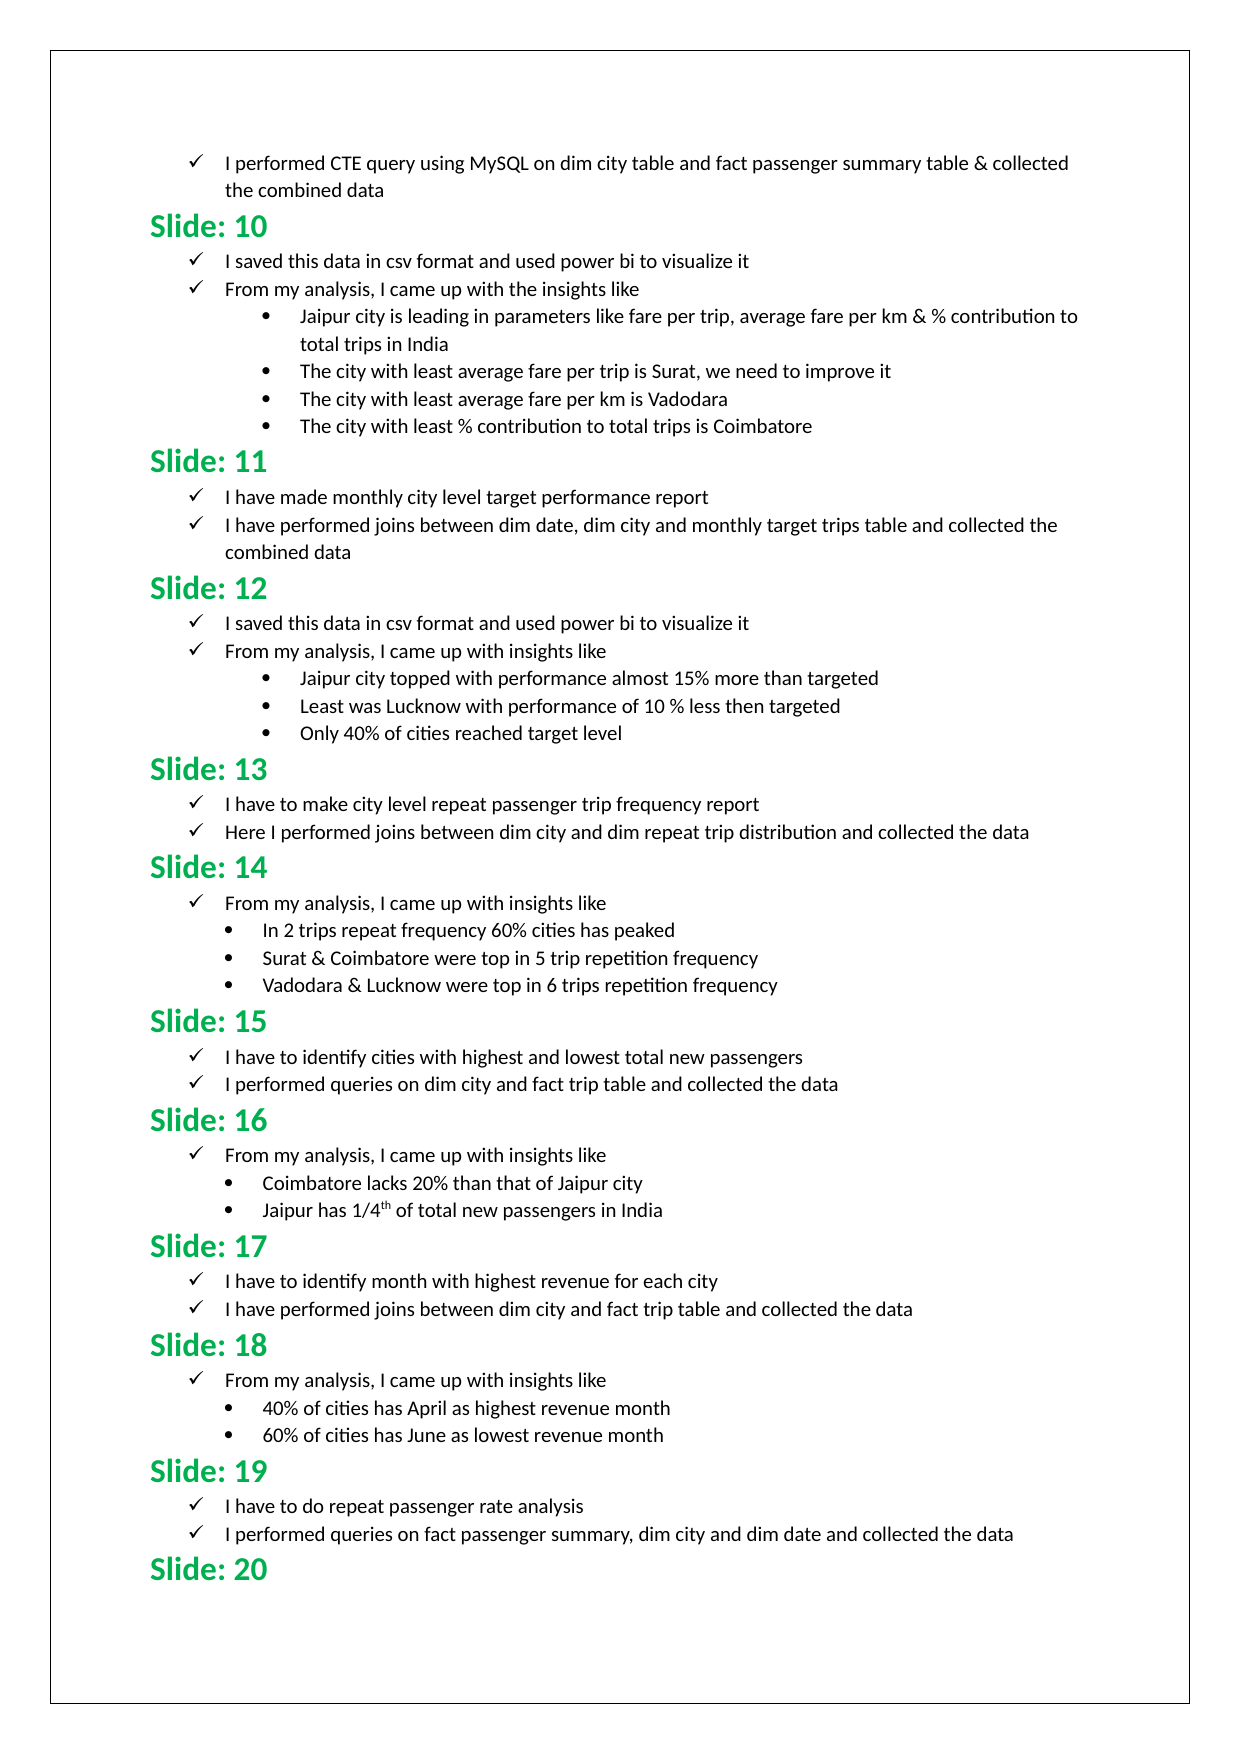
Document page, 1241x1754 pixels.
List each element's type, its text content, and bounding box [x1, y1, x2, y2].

list I have made monthly city level target performance report [187, 484, 1090, 510]
list I have to identify month with highest revenue for each city [187, 1269, 1090, 1294]
list I have performed joins between dim date, dim city and monthly target trips table and collected the combined data [187, 512, 1090, 565]
text Slide: 15 [150, 1000, 1090, 1041]
list I performed queries on fact passenger summary, dim city and dim date and collected the data [187, 1521, 1090, 1546]
list From my analysis, I came up with insights like [187, 890, 1090, 916]
text Slide: 16 [150, 1099, 1090, 1139]
text Slide: 19 [150, 1450, 1090, 1490]
list 40% of cities has April as highest revenue month [225, 1395, 1090, 1420]
list The city with least average fare per km is Vadodara [262, 386, 1090, 411]
list From my analysis, I came up with insights like [187, 1143, 1090, 1168]
list Surat & Coimbatore were top in 5 trip repetition frequency [225, 945, 1090, 971]
text Slide: 13 [150, 748, 1090, 788]
list From my analysis, I came up with the insights like [187, 276, 1090, 302]
list I have to identify cities with highest and lowest total new passengers [187, 1044, 1090, 1069]
list Coimbatore lacks 20% than that of Jaipur city [225, 1170, 1090, 1195]
list I performed queries on dim city and fact trip table and collected the data [187, 1071, 1090, 1097]
list From my analysis, I came up with insights like [187, 1367, 1090, 1393]
list Jaipur has 1/4th of total new passengers in India [225, 1197, 1090, 1223]
text Slide: 14 [150, 846, 1090, 887]
text Slide: 20 [150, 1548, 1090, 1589]
list Here I performed joins between dim city and dim repeat trip distribution and collected the data [187, 819, 1090, 844]
list I have to do repeat passenger rate analysis [187, 1494, 1090, 1519]
list The city with least % contribution to total trips is Coimbatore [262, 413, 1090, 438]
list Jaipur city is leading in parameters like fare per trip, average fare per km & % contribution to total trips in India [262, 303, 1090, 356]
list Least was Lucknow with performance of 10 % less then targeted [262, 693, 1090, 718]
list I saved this data in csv format and used power bi to visualize it [187, 249, 1090, 274]
text Slide: 18 [150, 1323, 1090, 1364]
text Slide: 10 [150, 205, 1090, 246]
list Jaipur city topped with performance almost 15% more than targeted [262, 665, 1090, 691]
text Slide: 12 [150, 567, 1090, 607]
list I have performed joins between dim city and fact trip table and collected the data [187, 1296, 1090, 1322]
list From my analysis, I came up with insights like [187, 638, 1090, 663]
list I saved this data in csv format and used power bi to visualize it [187, 611, 1090, 636]
list I performed CTE query using MySQL on dim city table and fact passenger summary table & collected the combined data [187, 150, 1090, 203]
list 60% of cities has June as lowest revenue month [225, 1422, 1090, 1448]
list Vadodara & Lucknow were top in 6 trips repetition frequency [225, 972, 1090, 998]
list I have to make city level repeat passenger trip frequency report [187, 792, 1090, 817]
list Only 40% of cities reached target level [262, 720, 1090, 746]
list In 2 trips repeat frequency 60% cities has peaked [225, 918, 1090, 943]
text Slide: 17 [150, 1225, 1090, 1266]
text Slide: 11 [150, 441, 1090, 481]
list The city with least average fare per trip is Surat, we need to improve it [262, 358, 1090, 384]
